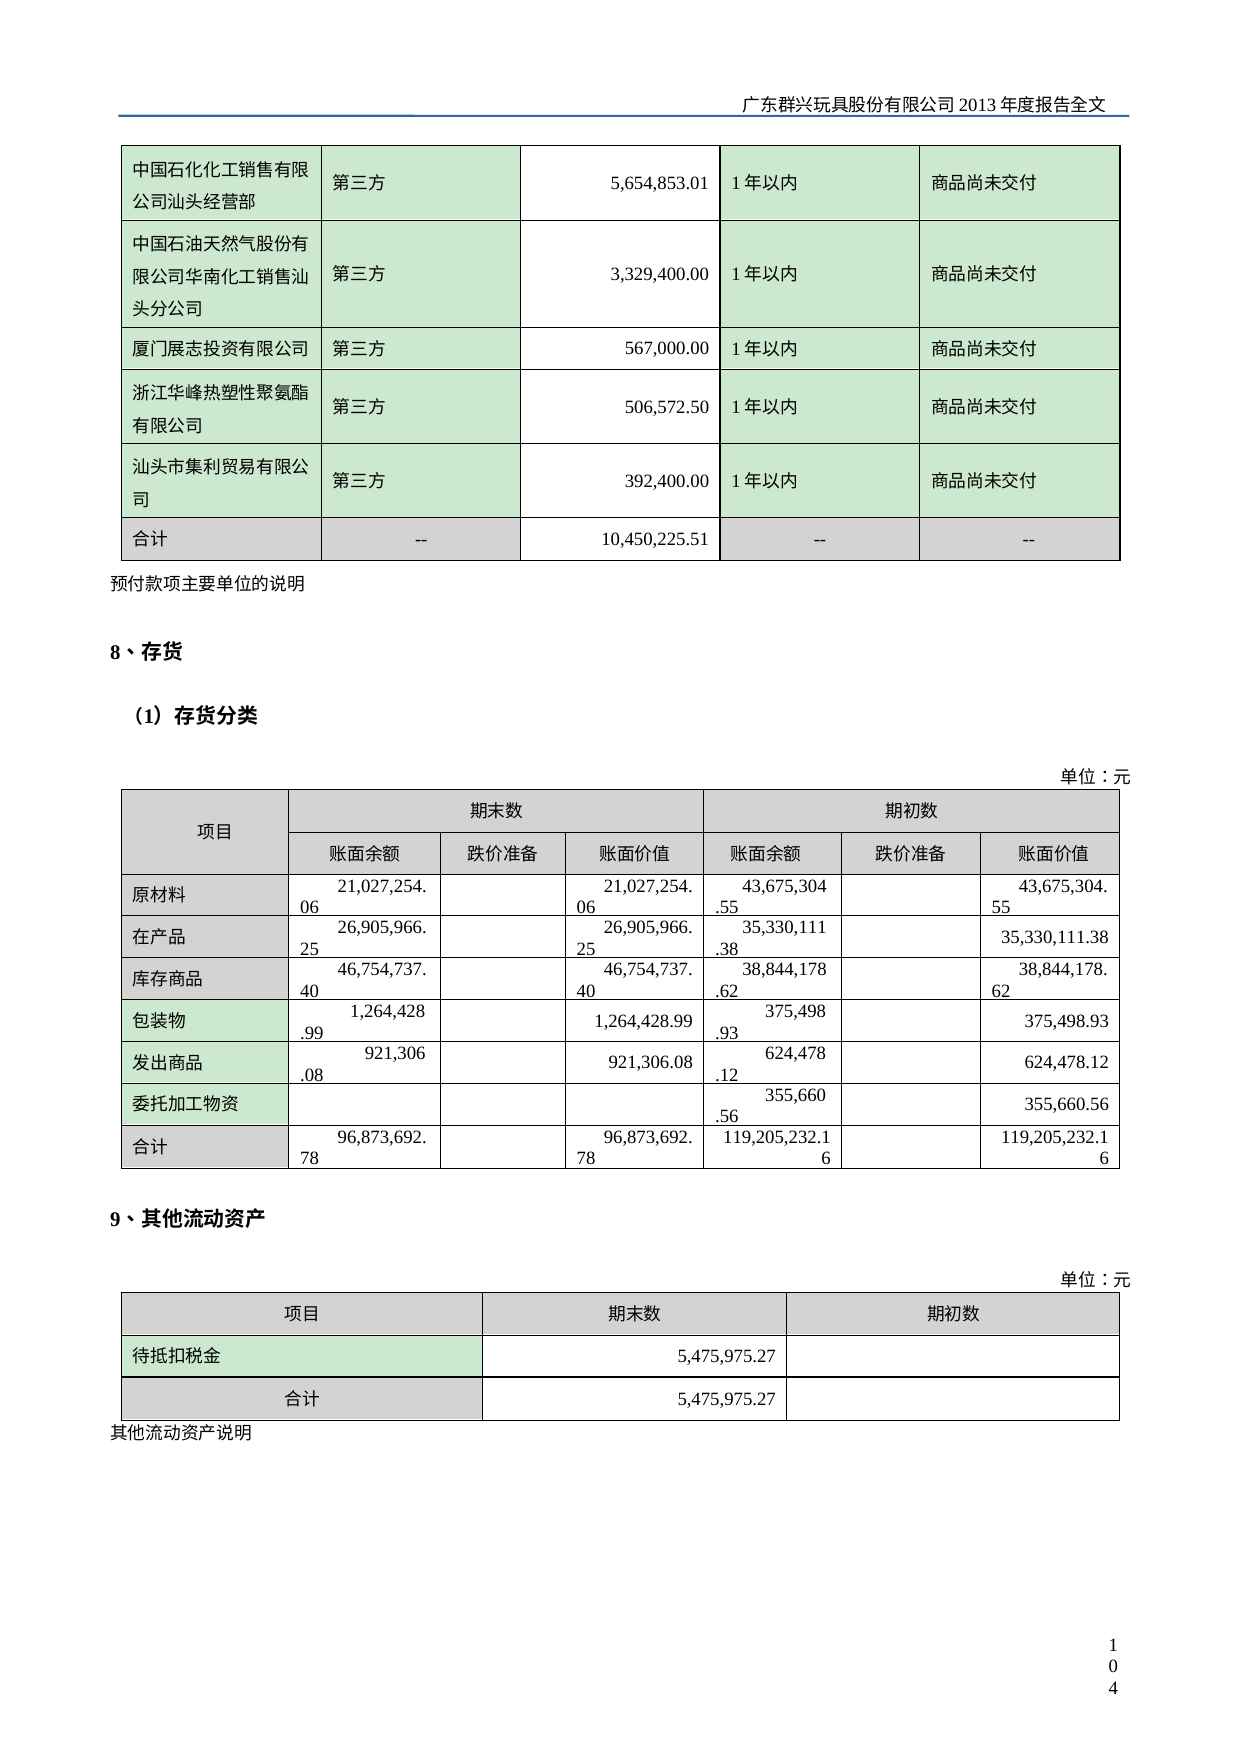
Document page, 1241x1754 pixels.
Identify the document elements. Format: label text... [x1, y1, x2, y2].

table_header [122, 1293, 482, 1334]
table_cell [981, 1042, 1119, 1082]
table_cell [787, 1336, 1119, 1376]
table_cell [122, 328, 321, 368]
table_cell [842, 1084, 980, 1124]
text 8、存货 [110, 637, 1131, 666]
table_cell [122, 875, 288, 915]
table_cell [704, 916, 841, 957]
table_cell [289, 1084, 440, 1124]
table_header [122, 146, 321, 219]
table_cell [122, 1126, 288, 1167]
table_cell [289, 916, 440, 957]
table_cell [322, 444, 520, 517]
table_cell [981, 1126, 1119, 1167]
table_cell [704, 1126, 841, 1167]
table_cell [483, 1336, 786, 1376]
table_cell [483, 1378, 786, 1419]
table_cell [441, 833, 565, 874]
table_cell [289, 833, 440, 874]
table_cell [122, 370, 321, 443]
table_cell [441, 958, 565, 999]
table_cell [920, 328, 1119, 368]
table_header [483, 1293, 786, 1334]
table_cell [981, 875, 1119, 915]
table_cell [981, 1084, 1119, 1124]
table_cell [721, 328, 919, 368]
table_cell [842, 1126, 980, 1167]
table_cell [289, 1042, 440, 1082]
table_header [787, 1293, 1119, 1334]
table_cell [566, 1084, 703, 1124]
text 其他流动资产说明 [110, 1421, 1131, 1445]
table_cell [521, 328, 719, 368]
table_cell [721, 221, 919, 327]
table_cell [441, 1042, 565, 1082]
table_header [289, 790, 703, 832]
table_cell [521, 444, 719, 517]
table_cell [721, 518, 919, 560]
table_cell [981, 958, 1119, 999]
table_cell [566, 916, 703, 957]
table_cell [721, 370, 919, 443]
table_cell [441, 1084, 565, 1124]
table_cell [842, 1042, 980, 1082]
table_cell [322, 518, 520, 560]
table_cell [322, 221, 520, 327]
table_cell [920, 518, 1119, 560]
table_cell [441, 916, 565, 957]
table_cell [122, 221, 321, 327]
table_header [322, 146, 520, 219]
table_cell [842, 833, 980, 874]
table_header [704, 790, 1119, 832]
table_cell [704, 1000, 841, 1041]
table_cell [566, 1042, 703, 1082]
text （1）存货分类 [110, 701, 1131, 729]
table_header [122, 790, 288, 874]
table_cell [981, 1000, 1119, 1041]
text 预付款项主要单位的说明 [110, 571, 1131, 596]
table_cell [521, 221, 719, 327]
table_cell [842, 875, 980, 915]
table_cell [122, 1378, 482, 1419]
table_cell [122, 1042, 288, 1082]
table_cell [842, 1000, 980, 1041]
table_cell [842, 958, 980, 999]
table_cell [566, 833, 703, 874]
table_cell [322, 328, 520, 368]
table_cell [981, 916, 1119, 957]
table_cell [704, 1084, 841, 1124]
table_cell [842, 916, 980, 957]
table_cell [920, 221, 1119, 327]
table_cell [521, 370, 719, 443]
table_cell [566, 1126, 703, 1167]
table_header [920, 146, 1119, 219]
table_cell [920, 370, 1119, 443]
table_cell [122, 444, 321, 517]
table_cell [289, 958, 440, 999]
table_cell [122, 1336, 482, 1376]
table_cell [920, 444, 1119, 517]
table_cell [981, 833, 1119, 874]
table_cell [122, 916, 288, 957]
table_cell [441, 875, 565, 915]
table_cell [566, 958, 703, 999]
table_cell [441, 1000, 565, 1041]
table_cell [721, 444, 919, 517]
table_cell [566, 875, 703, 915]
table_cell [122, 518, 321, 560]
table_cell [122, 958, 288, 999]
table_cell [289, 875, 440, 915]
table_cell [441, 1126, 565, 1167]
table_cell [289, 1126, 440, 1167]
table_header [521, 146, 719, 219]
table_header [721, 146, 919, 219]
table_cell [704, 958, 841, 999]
text 单位：元 [110, 1268, 1131, 1292]
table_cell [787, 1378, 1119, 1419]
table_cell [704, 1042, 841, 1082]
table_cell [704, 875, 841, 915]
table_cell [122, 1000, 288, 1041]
text 9、其他流动资产 [110, 1204, 1131, 1232]
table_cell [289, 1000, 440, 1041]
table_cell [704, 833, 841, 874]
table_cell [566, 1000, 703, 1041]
text 单位：元 [110, 765, 1131, 789]
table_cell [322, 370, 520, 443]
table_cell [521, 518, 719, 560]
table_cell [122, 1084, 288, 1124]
